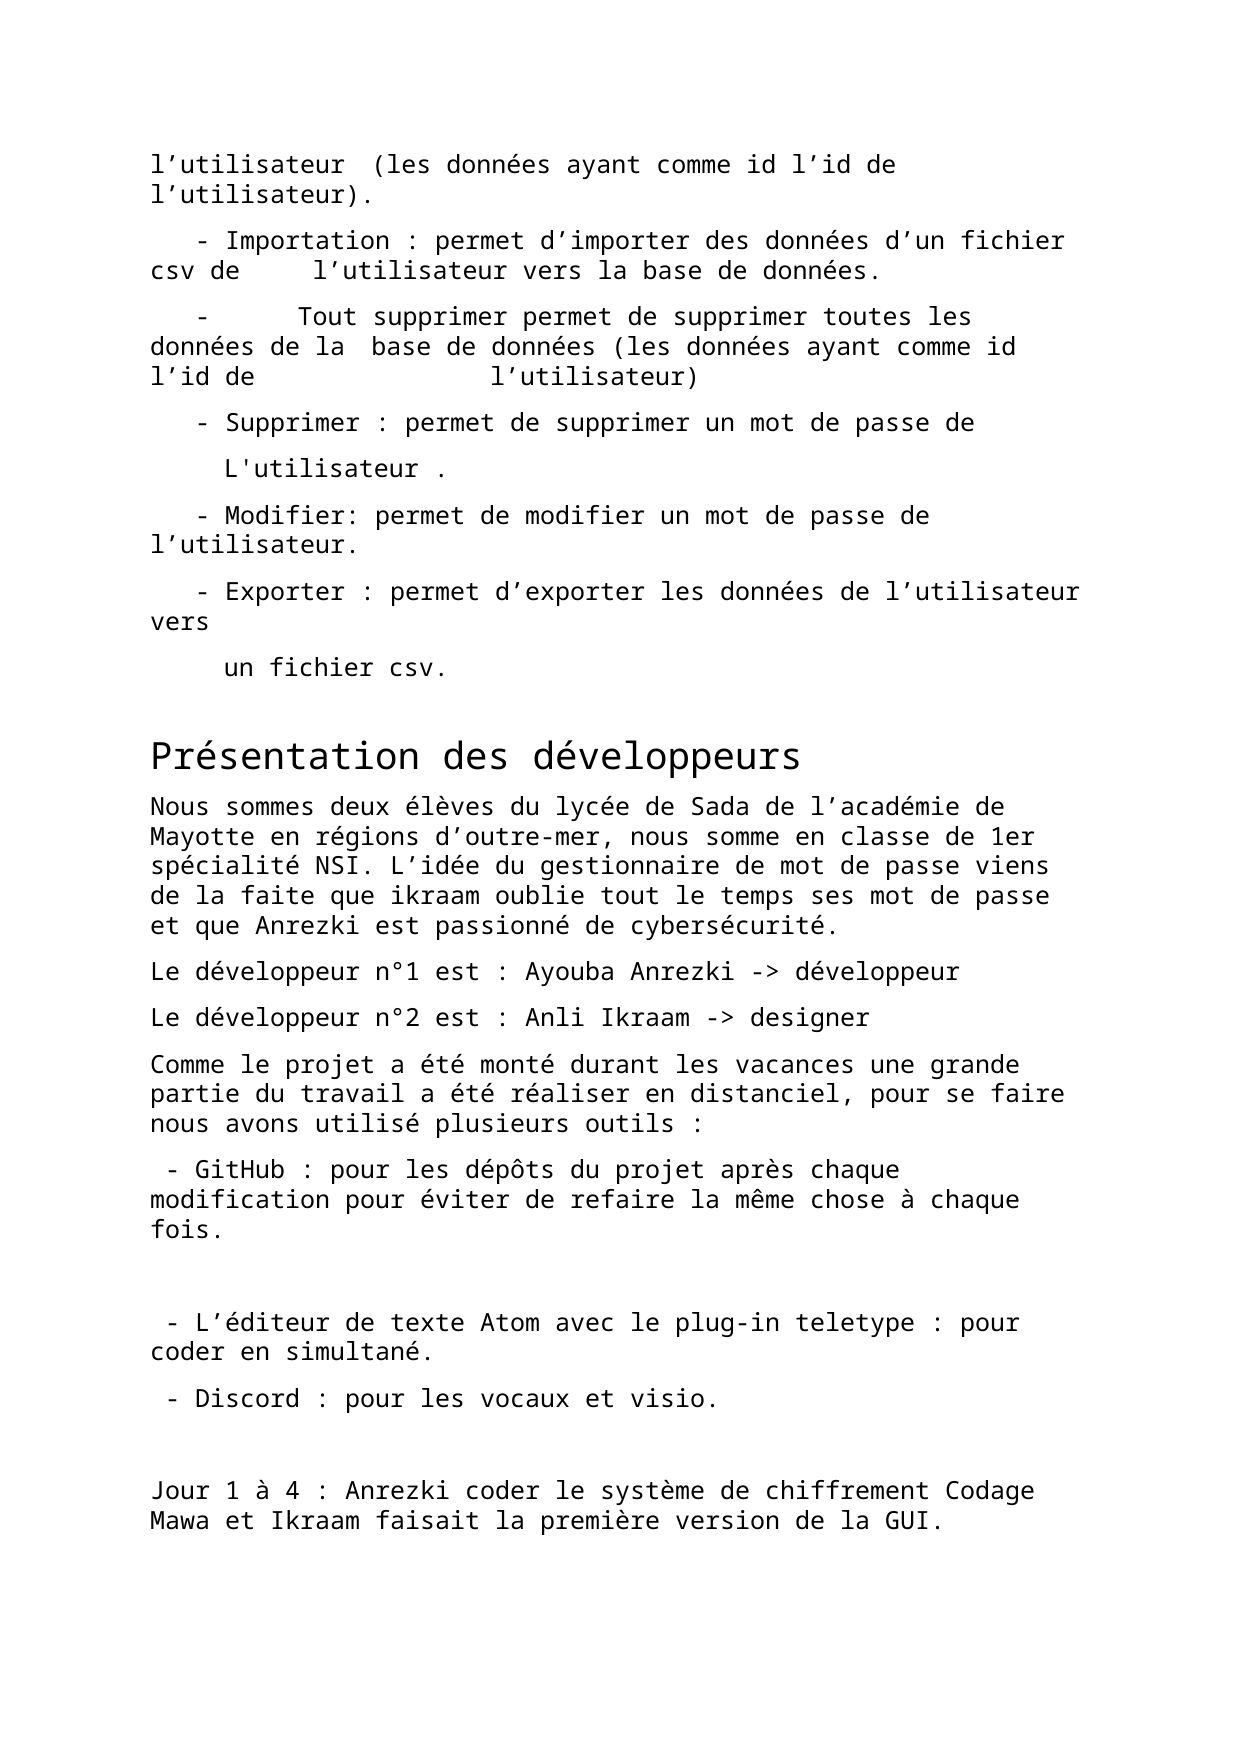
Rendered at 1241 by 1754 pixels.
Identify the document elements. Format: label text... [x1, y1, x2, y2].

text - Importation : permet d’importer des données d’un fichier csv de l’utilisateur vers la base de données. [150, 226, 1090, 285]
text L'utilisateur . [150, 454, 1090, 484]
text - L’éditeur de texte Atom avec le plug-in teletype : pour coder en simultané. [150, 1307, 1090, 1367]
text Nous sommes deux élèves du lycée de Sada de l’académie de Mayotte en régions d’outre-mer, nous somme en classe de 1er spécialité NSI. L’idée du gestionnaire de mot de passe viens de la faite que ikraam oublie tout le temps ses mot de passe et que Anrezki est passionné de cybersécurité. [150, 792, 1090, 940]
text Le développeur n°2 est : Anli Ikraam -> designer [150, 1003, 1090, 1033]
text Présentation des développeurs [150, 745, 1090, 775]
text Comme le projet a été monté durant les vacances une grande partie du travail a été réaliser en distanciel, pour se faire nous avons utilisé plusieurs outils : [150, 1049, 1090, 1138]
text Jour 1 à 4 : Anrezki coder le système de chiffrement Codage Mawa et Ikraam faisait la première version de la GUI. [150, 1476, 1090, 1535]
text - Discord : pour les vocaux et visio. [150, 1383, 1090, 1413]
text - Modifier: permet de modifier un mot de passe de l’utilisateur. [150, 501, 1090, 560]
text Le développeur n°1 est : Ayouba Anrezki -> développeur [150, 957, 1090, 986]
text - Tout supprimer permet de supprimer toutes les données de la base de données (les données ayant comme id l’id de l’utilisateur) [150, 302, 1090, 391]
text - GitHub : pour les dépôts du projet après chaque modification pour éviter de refaire la même chose à chaque fois. [150, 1155, 1090, 1244]
text - Supprimer : permet de supprimer un mot de passe de [150, 408, 1090, 437]
text - Exporter : permet d’exporter les données de l’utilisateur vers [150, 577, 1090, 636]
text un fichier csv. [150, 653, 1090, 682]
